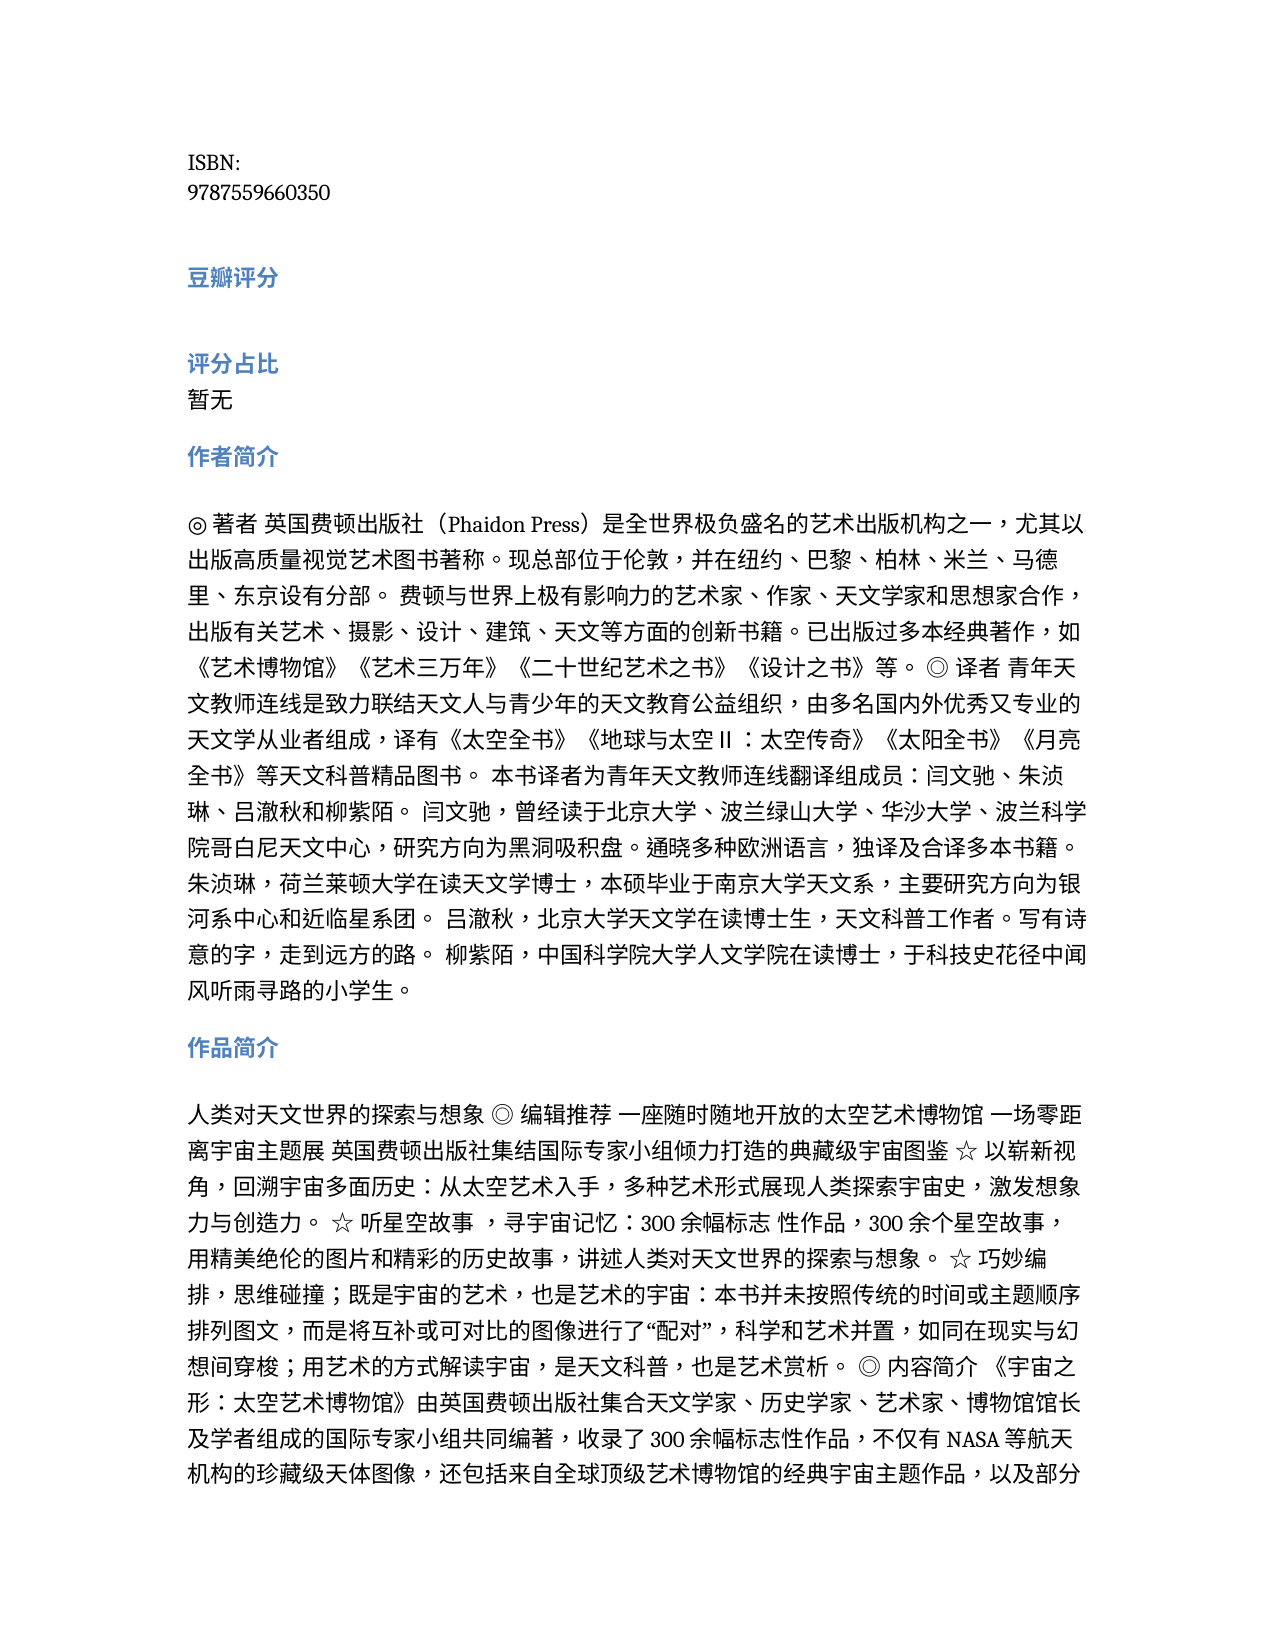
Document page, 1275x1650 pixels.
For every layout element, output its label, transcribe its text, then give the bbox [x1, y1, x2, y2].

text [187, 150, 1087, 237]
text 暂无 [187, 384, 1087, 416]
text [187, 1068, 1087, 1490]
subtitle 作品简介 [187, 1032, 1087, 1063]
text ◎ 著者 英国费顿出版社（Phaidon Press）是全世界极负盛名的艺术出版机构之一，尤其以出版高质量视觉艺术图书著称。现总部位于伦敦，并在纽约、巴黎、柏林、米兰、马德里、东京设有分部。 费顿与世界上极有影响力的艺术家、作家、天文学家和思想家合作，出版有关艺术、摄影、设计、建筑、天文等方面的创新书籍。已出版过多本经典著作，如《艺术博物馆》《艺术三万年》《二十世纪艺术之书》《设计之书》等。 ◎ 译者 青年天文教师连线是致力联结天文人与青少年的天文教育公益组织，由多名国内外优秀又专业的天文学从业者组成，译有《太空全书》《地球与太空Ⅱ：太空传奇》《太阳全书》《月亮全书》等天文科普精品图书。 本书译者为青年天文教师连线翻译组成员：闫文驰、朱浈琳、吕澈秋和柳紫陌。 闫文驰，曾经读于北京大学、波兰绿山大学、华沙大学、波兰科学院哥白尼天文中心，研究方向为黑洞吸积盘。通晓多种欧洲语言，独译及合译多本书籍。 朱浈琳，荷兰莱顿大学在读天文学博士，本硕毕业于南京大学天文系，主要研究方向为银河系中心和近临星系团。 吕澈秋，北京大学天文学在读博士生，天文科普工作者。写有诗意的字，走到远方的路。 柳紫陌，中国科学院大学人文学院在读博士，于科技史花径中闻风听雨寻路的小学生。 [187, 477, 1087, 1007]
subtitle 评分占比 [187, 348, 1087, 380]
subtitle 豆瓣评分 [187, 261, 1087, 293]
subtitle 作者简介 [187, 441, 1087, 472]
